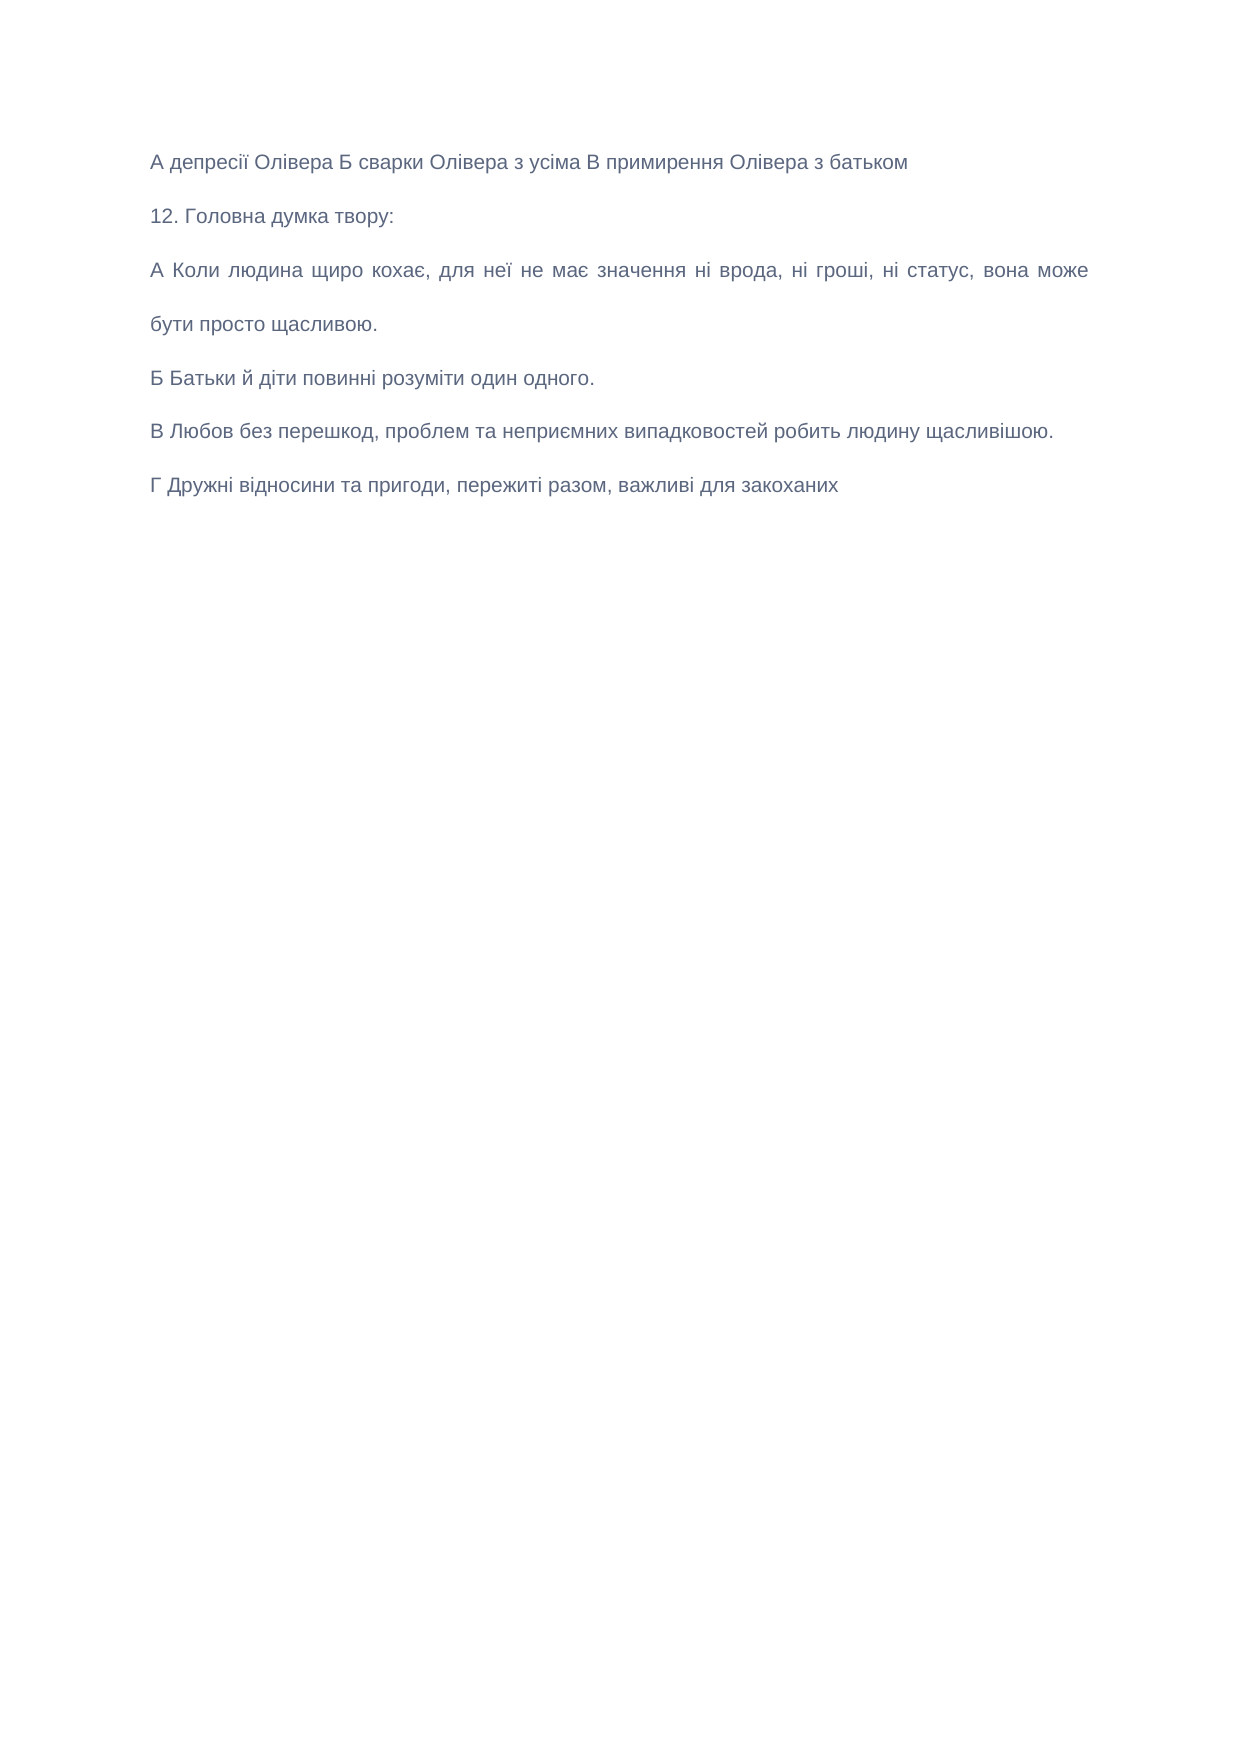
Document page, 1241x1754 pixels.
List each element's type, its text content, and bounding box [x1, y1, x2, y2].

text Г Дружні відносини та пригоди, пережиті разом, важливі для закоханих [150, 473, 1090, 497]
text 12. Головна думка твору: [150, 204, 1090, 228]
text Б Батьки й діти повинні розуміти один одного. [150, 365, 1090, 389]
text В Любов без перешкод, проблем та неприємних випадковостей робить людину щасливішою. [150, 419, 1090, 443]
text А депресії Олівера Б сварки Олівера з усіма В примирення Олівера з батьком [150, 150, 1090, 174]
text А Коли людина щиро кохає, для неї не має значення ні врода, ні гроші, ні статус, вона може бути просто щасливою. [150, 258, 1090, 336]
